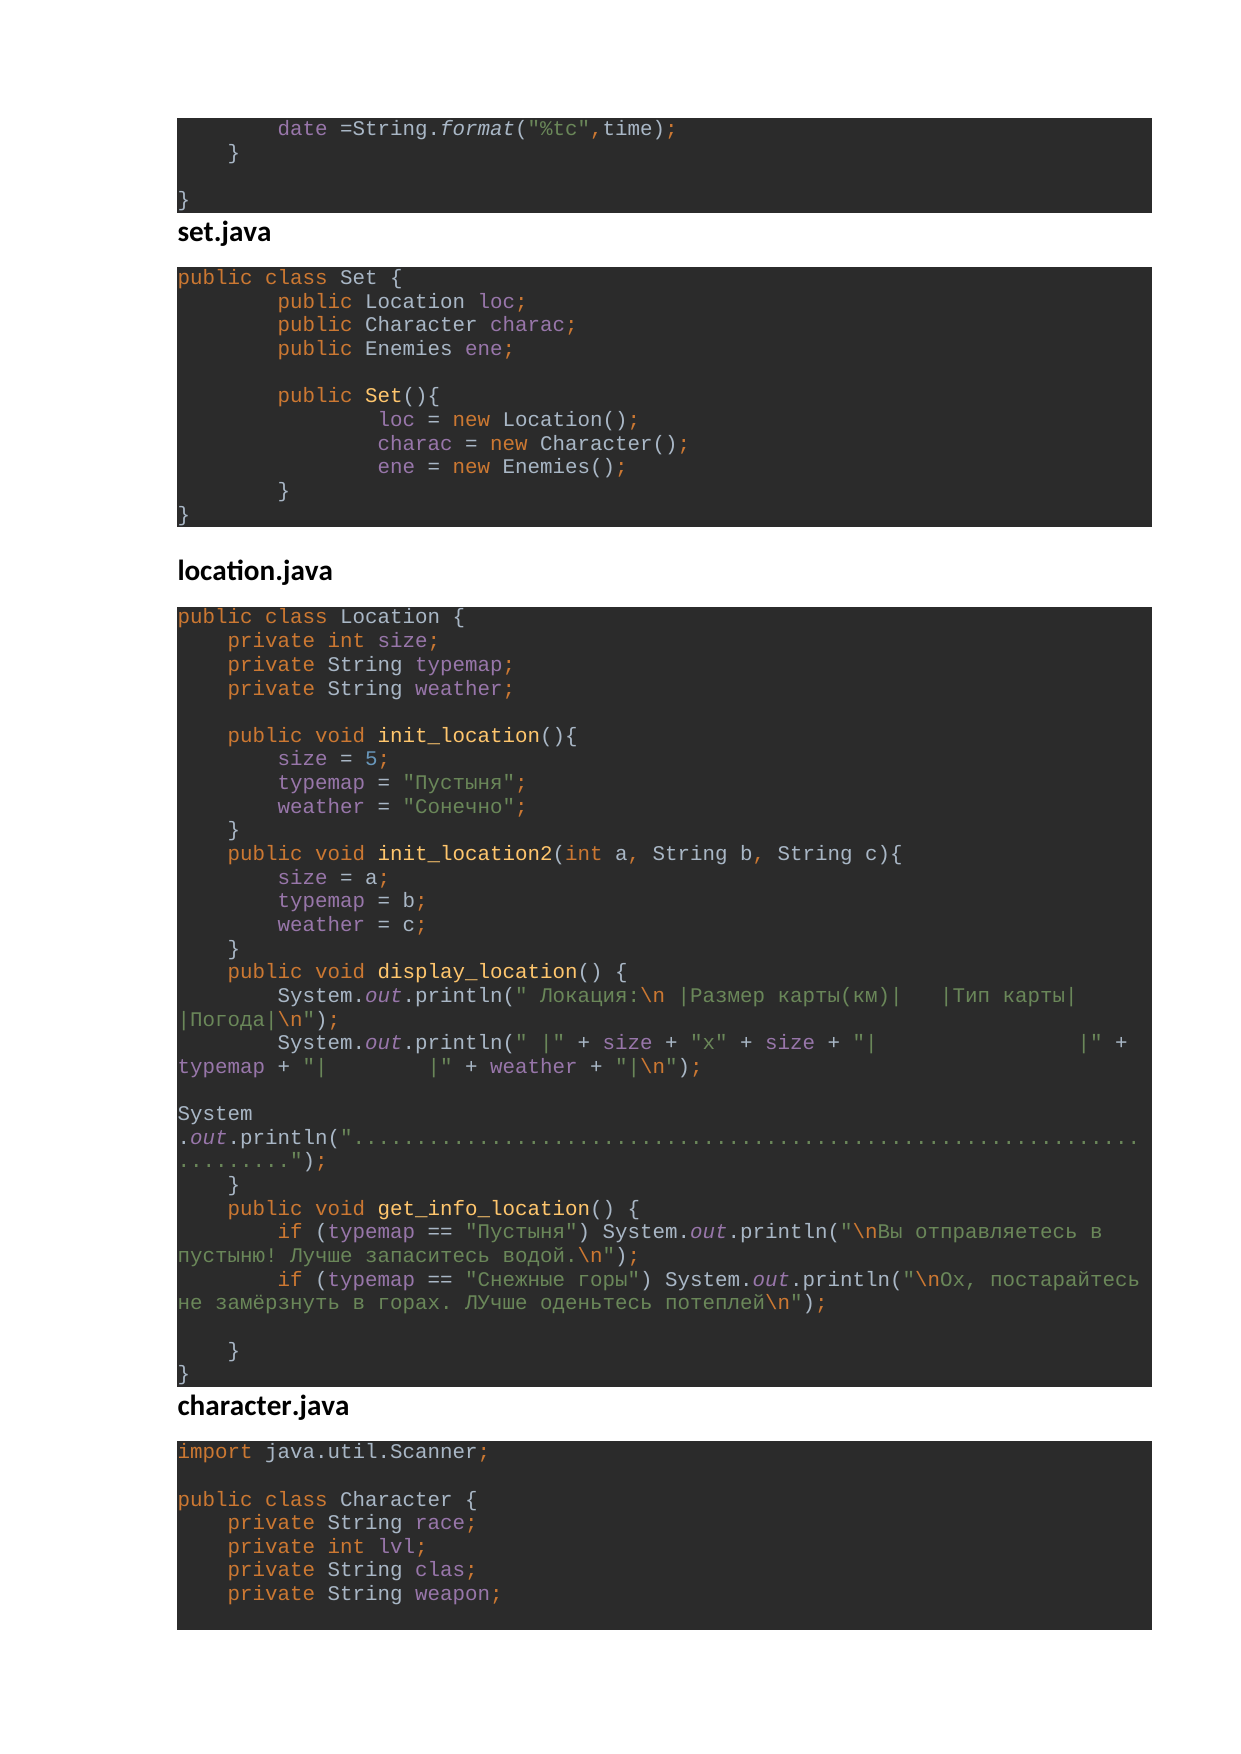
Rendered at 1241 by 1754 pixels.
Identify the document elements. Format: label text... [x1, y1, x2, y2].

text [177, 1441, 1152, 1630]
text public class Set { public Location loc; public Character charac; public Enemies ene; public Set(){ loc = new Location(); charac = new Character(); ene = new Enemies(); } } [177, 267, 1152, 527]
text character.java [177, 1387, 1152, 1422]
text location.java [177, 552, 1152, 588]
text public class Location { private int size; private String typemap; private String weather; public void init_location(){ size = 5; typemap = "Пустыня"; weather = "Сонечно"; } public void init_location2(int a, String b, String c){ size = a; typemap = b; weather = c; } public void display_location() { System.out.println(" Локация:\n |Размер карты(км)| |Тип карты| |Погода|\n"); System.out.println(" |" + size + "x" + size + "| |" + typemap + "| |" + weather + "|\n"); System.out.println("........................................................................"); } public void get_info_location() { if (typemap == "Пустыня") System.out.println("\nВы отправляетесь в пустыню! Лучше запаситесь водой.\n"); if (typemap == "Снежные горы") System.out.println("\nОх, постарайтесь не замёрзнуть в горах. ЛУчше оденьтесь потеплей\n"); } } [177, 607, 1152, 1387]
text set.java [177, 213, 1152, 248]
